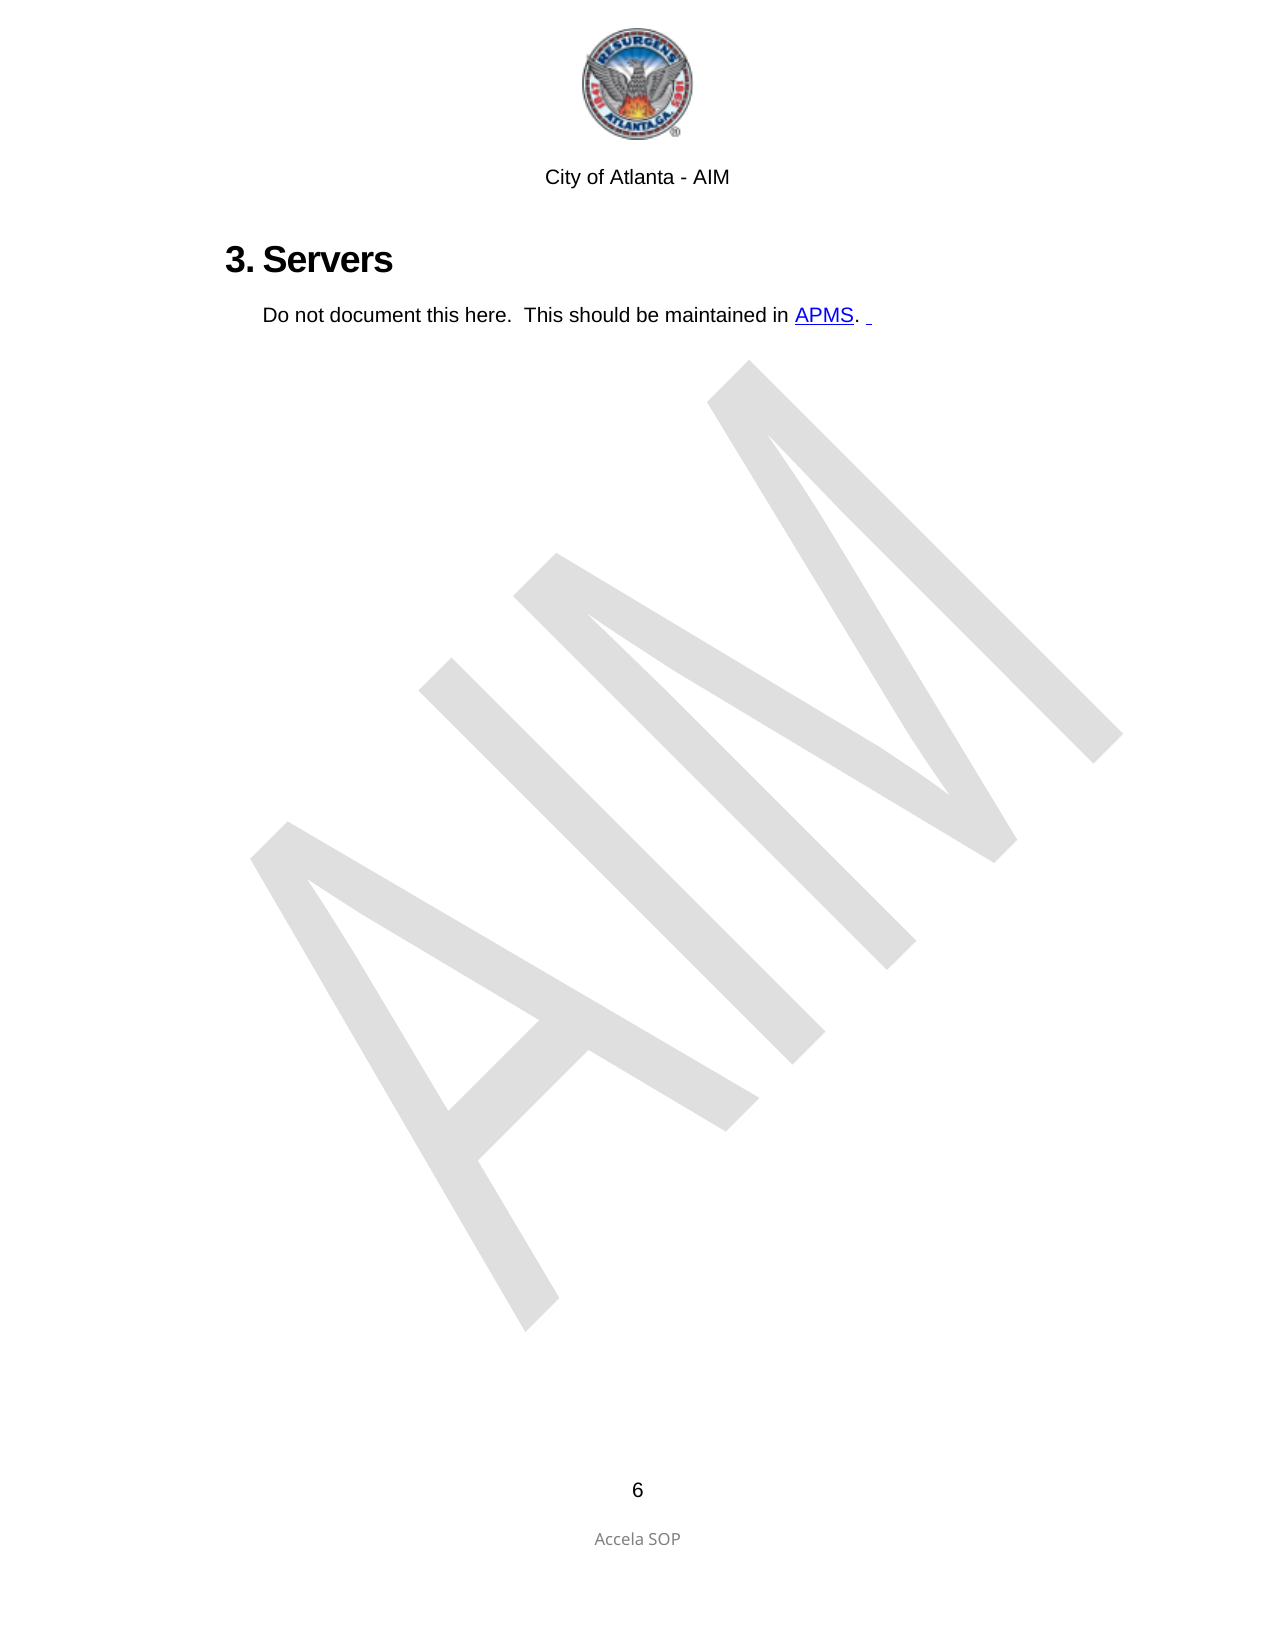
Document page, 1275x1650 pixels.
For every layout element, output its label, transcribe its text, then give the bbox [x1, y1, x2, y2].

picture [581, 28, 694, 140]
text Do not document this here. This should be maintained in APMS. [187, 303, 1087, 327]
subtitle Servers [225, 237, 1087, 280]
